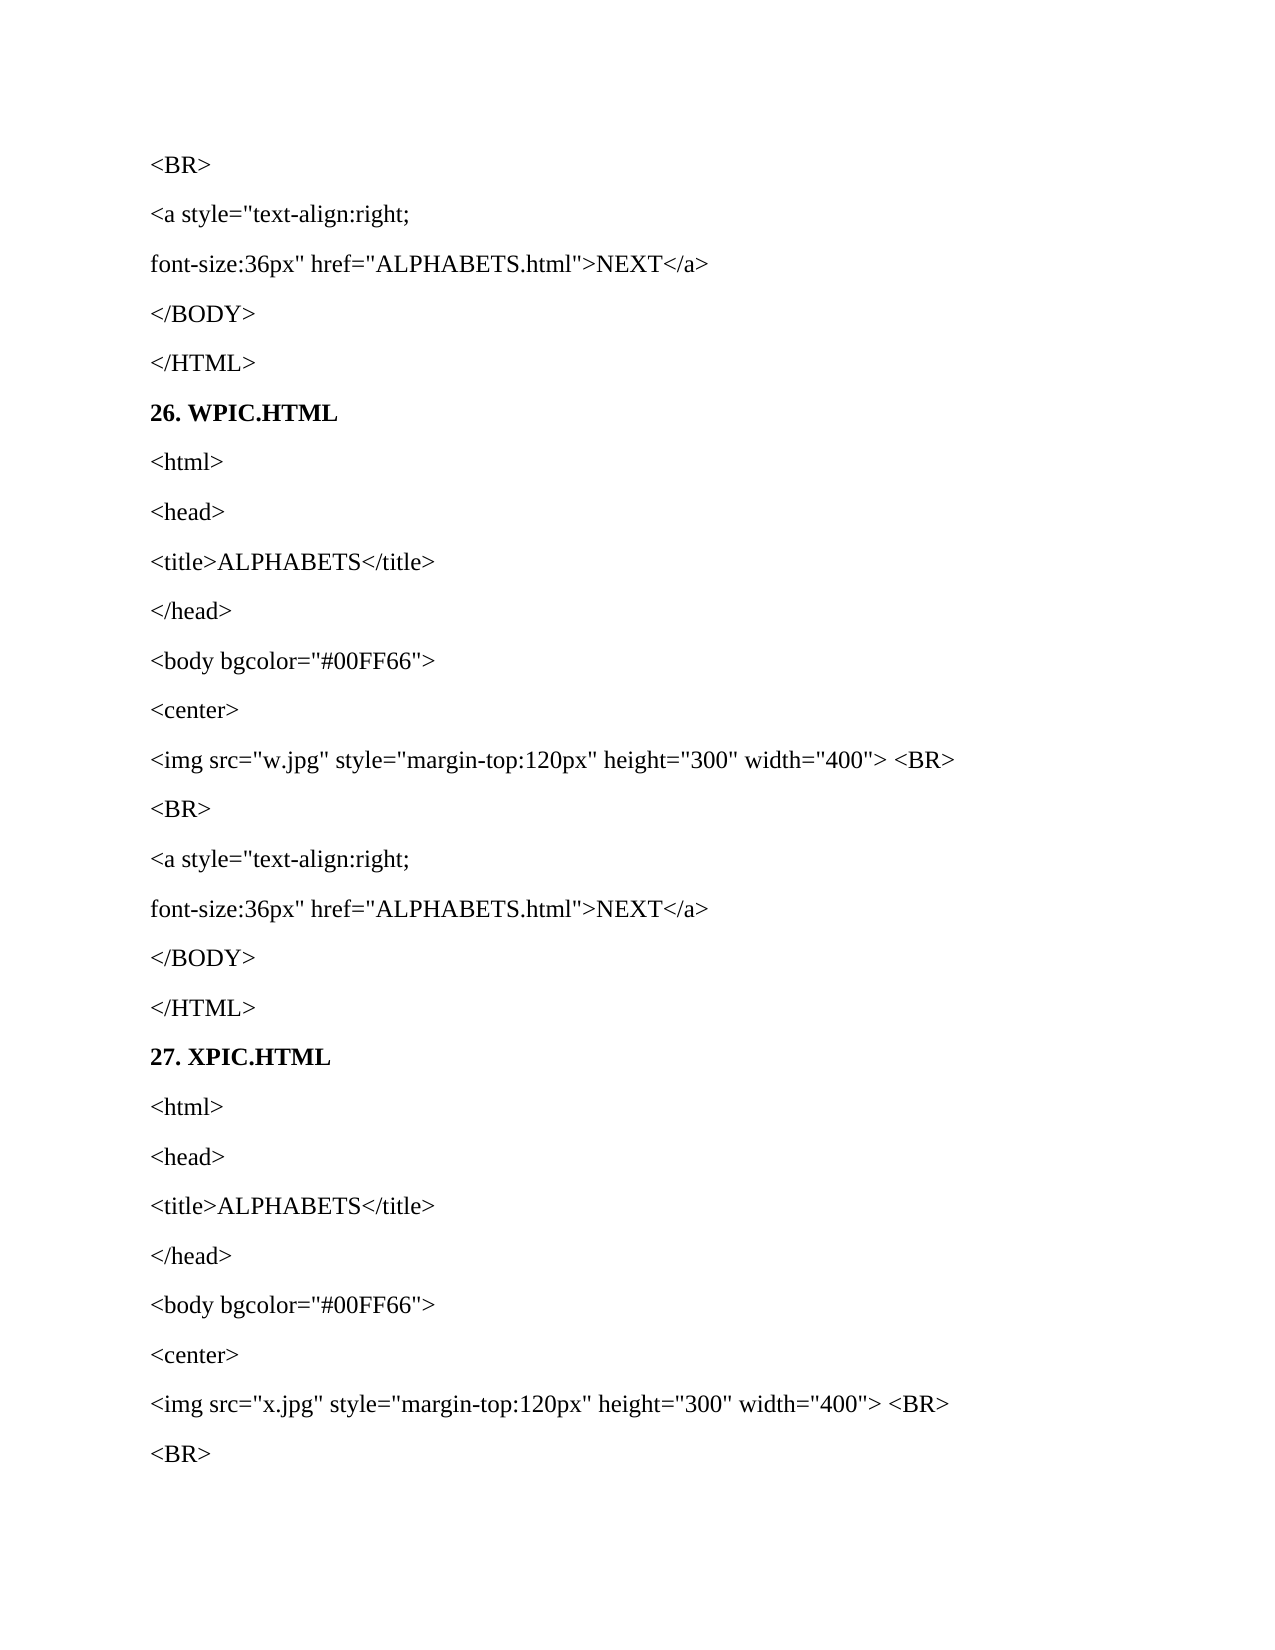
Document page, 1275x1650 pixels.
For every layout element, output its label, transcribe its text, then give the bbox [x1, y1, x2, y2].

text 26. WPIC.HTML [150, 398, 1125, 427]
text <center> [150, 695, 1125, 724]
text <title>ALPHABETS</title> [150, 547, 1125, 575]
text <body bgcolor="#00FF66"> [150, 1290, 1125, 1319]
text <a style="text-align:right; [150, 844, 1125, 873]
text </head> [150, 1241, 1125, 1269]
text </HTML> [150, 348, 1125, 377]
text </HTML> [150, 993, 1125, 1022]
text <head> [150, 1142, 1125, 1170]
text </BODY> [150, 299, 1125, 327]
text 27. XPIC.HTML [150, 1042, 1125, 1071]
text </head> [150, 596, 1125, 625]
text font-size:36px" href="ALPHABETS.html">NEXT</a> [150, 249, 1125, 278]
text <html> [150, 1092, 1125, 1121]
text <img src="x.jpg" style="margin-top:120px" height="300" width="400"> <BR> [150, 1389, 1125, 1418]
text <img src="w.jpg" style="margin-top:120px" height="300" width="400"> <BR> [150, 745, 1125, 774]
text font-size:36px" href="ALPHABETS.html">NEXT</a> [150, 894, 1125, 922]
text <BR> [150, 1439, 1125, 1468]
text <body bgcolor="#00FF66"> [150, 646, 1125, 674]
text <title>ALPHABETS</title> [150, 1191, 1125, 1220]
text <head> [150, 497, 1125, 526]
text <BR> [150, 150, 1125, 179]
text <html> [150, 447, 1125, 476]
text <a style="text-align:right; [150, 199, 1125, 228]
text </BODY> [150, 943, 1125, 972]
text <center> [150, 1340, 1125, 1369]
text <BR> [150, 794, 1125, 823]
